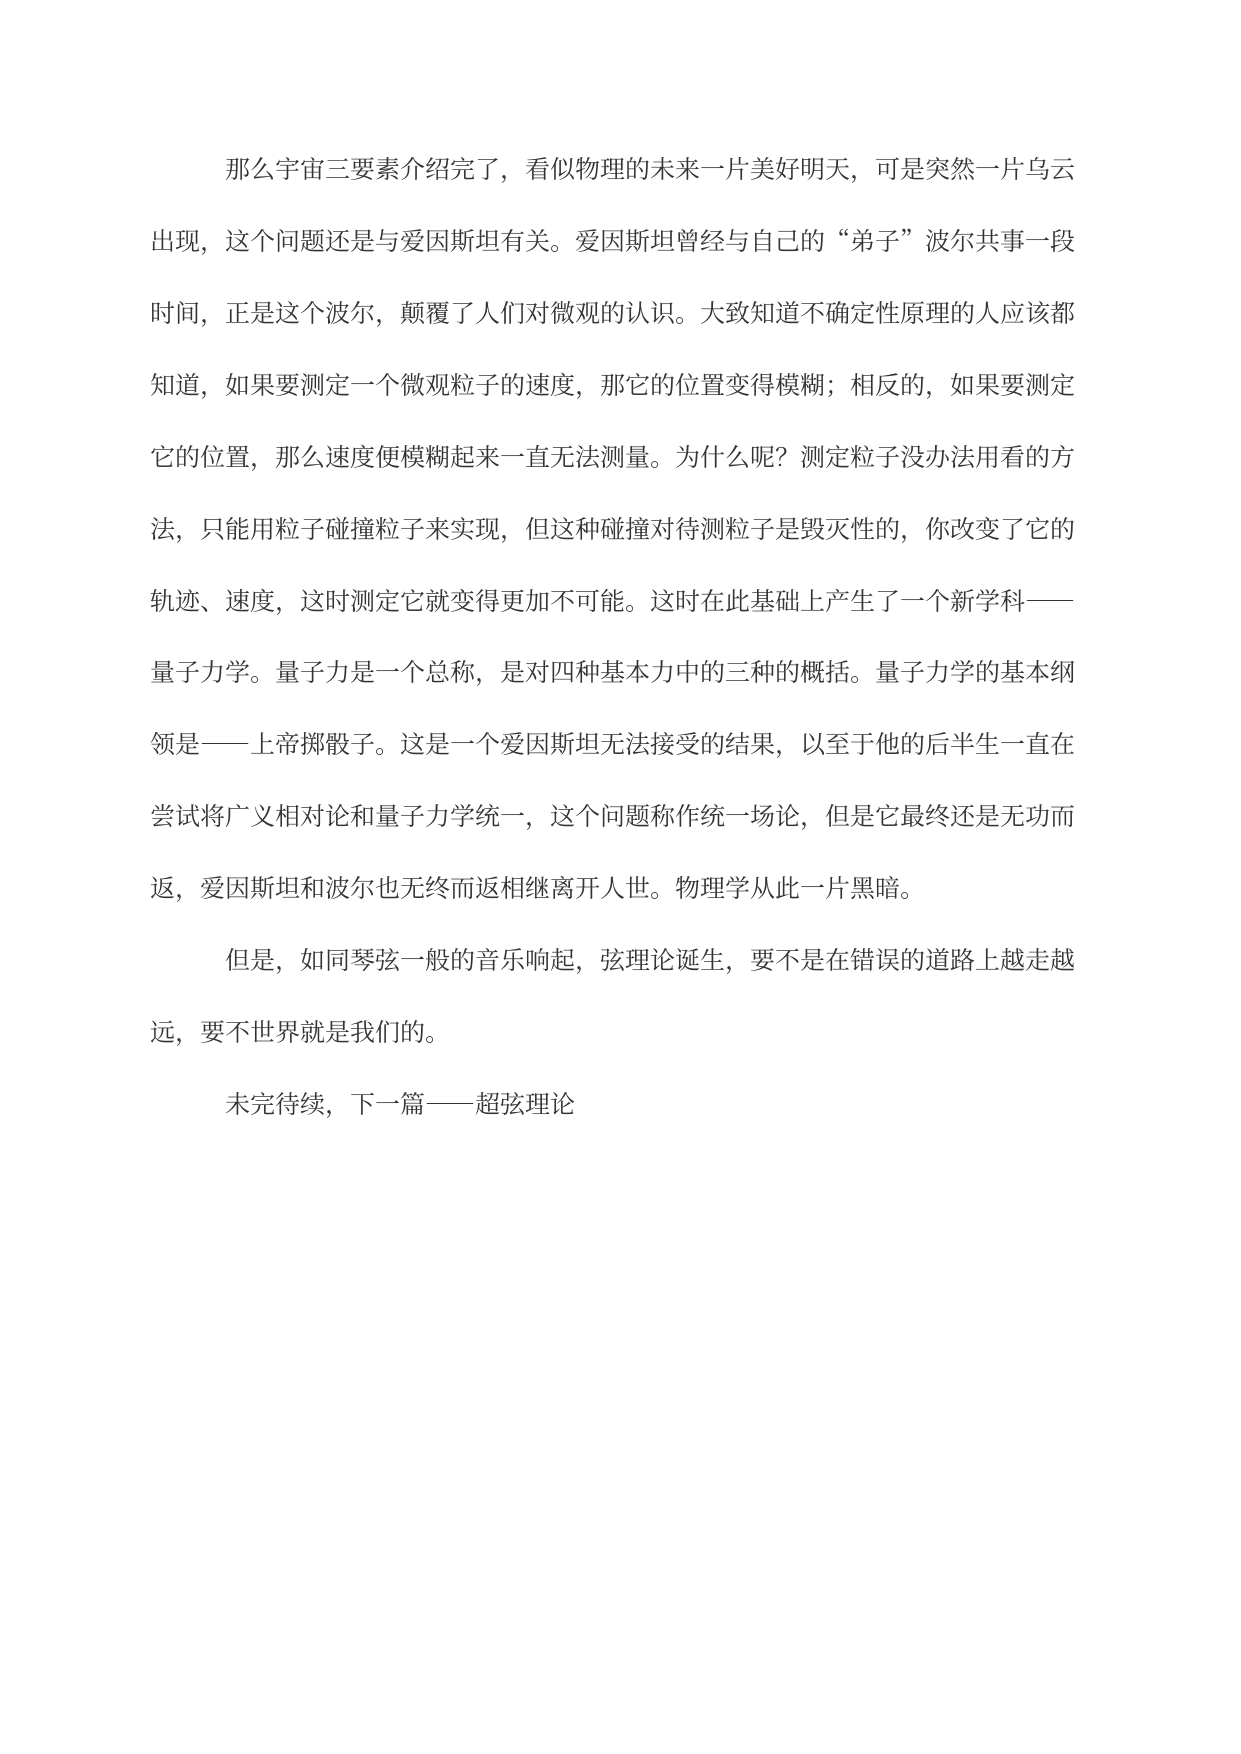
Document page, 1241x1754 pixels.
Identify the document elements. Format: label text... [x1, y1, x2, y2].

text 那么宇宙三要素介绍完了，看似物理的未来一片美好明天，可是突然一片乌云出现，这个问题还是与爱因斯坦有关。爱因斯坦曾经与自己的“弟子”波尔共事一段时间，正是这个波尔，颠覆了人们对微观的认识。大致知道不确定性原理的人应该都知道，如果要测定一个微观粒子的速度，那它的位置变得模糊；相反的，如果要测定它的位置，那么速度便模糊起来一直无法测量。为什么呢？测定粒子没办法用看的方法，只能用粒子碰撞粒子来实现，但这种碰撞对待测粒子是毁灭性的，你改变了它的轨迹、速度，这时测定它就变得更加不可能。这时在此基础上产生了一个新学科——量子力学。量子力是一个总称，是对四种基本力中的三种的概括。量子力学的基本纲领是——上帝掷骰子。这是一个爱因斯坦无法接受的结果，以至于他的后半生一直在尝试将广义相对论和量子力学统一，这个问题称作统一场论，但是它最终还是无功而返，爱因斯坦和波尔也无终而返相继离开人世。物理学从此一片黑暗。 [150, 150, 1090, 905]
text 但是，如同琴弦一般的音乐响起，弦理论诞生，要不是在错误的道路上越走越远，要不世界就是我们的。 [150, 941, 1090, 1048]
text 未完待续，下一篇——超弦理论 [150, 1084, 1090, 1120]
